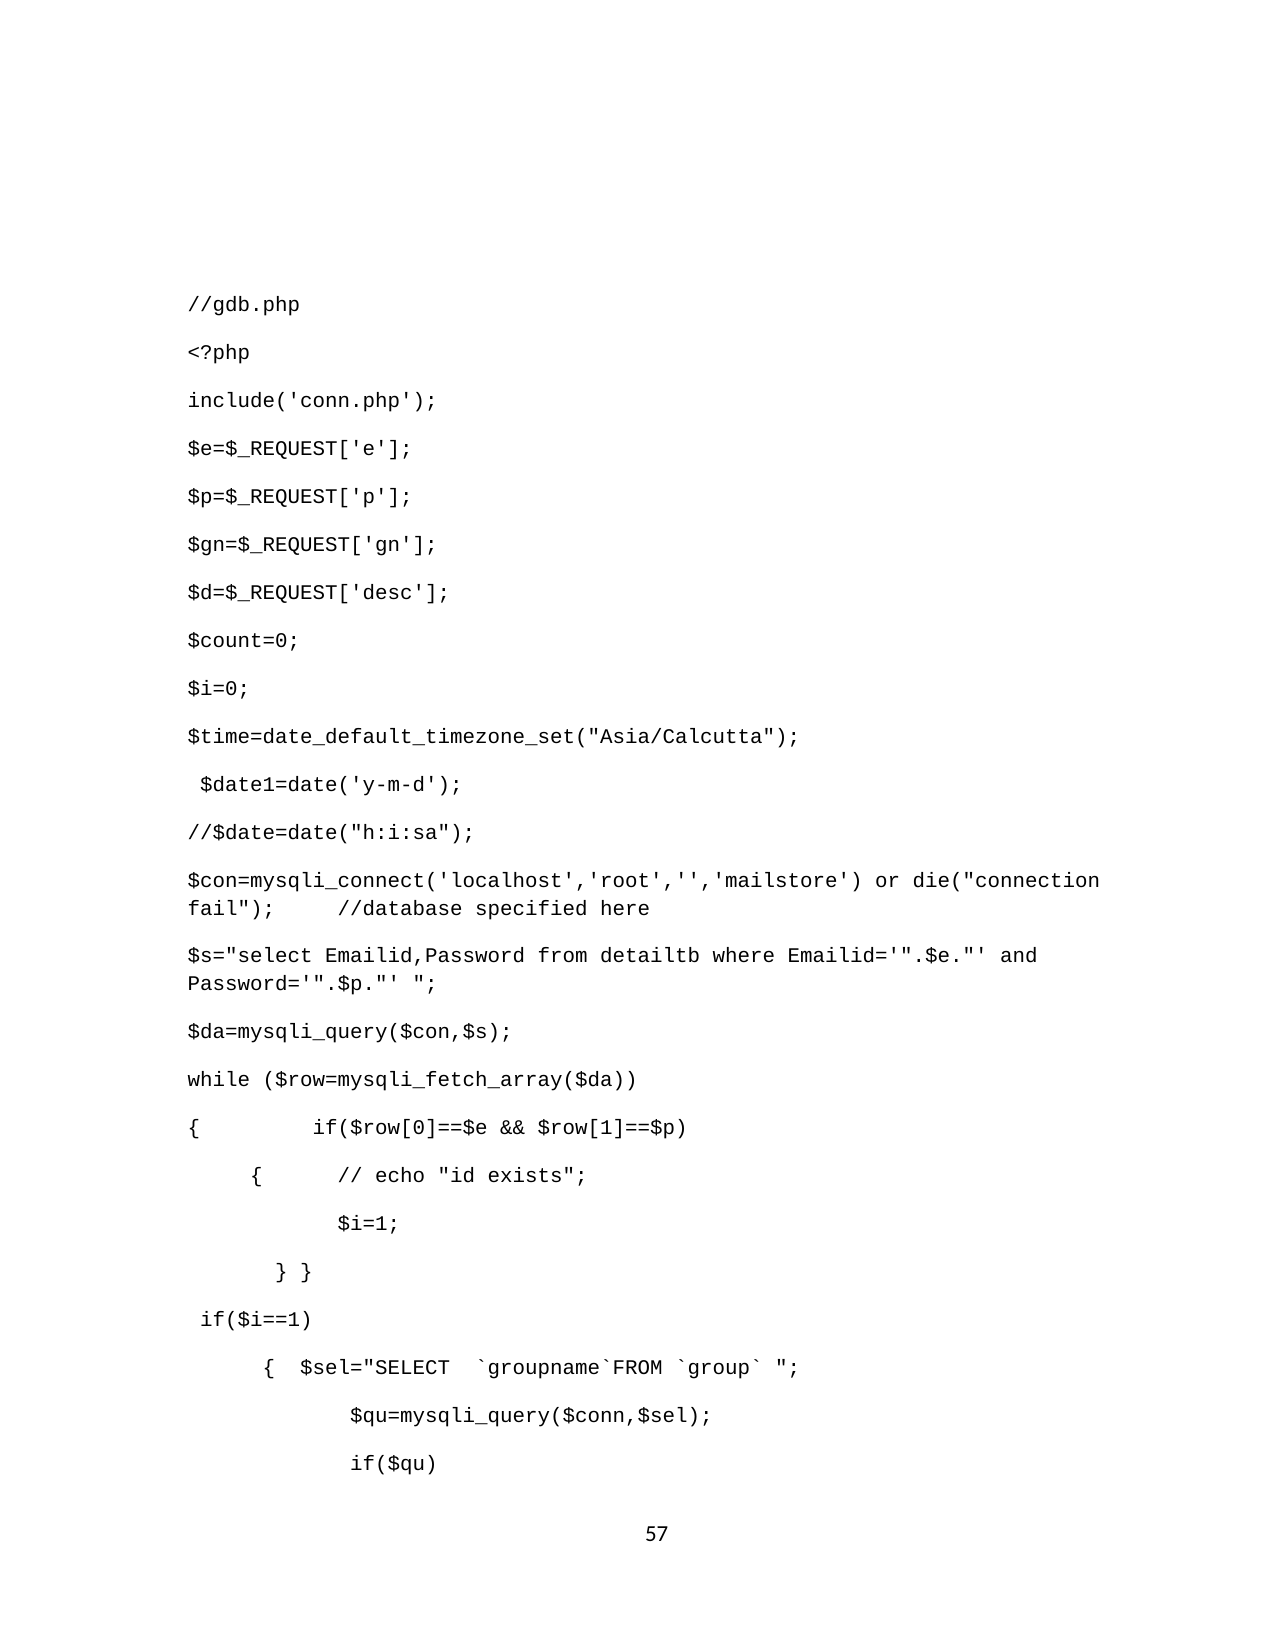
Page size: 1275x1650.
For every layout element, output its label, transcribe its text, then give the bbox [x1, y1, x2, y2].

text } } [187, 1261, 1125, 1284]
text { // echo "id exists"; [187, 1165, 1125, 1188]
text $i=1; [187, 1213, 1125, 1236]
text $e=$_REQUEST['e']; [187, 438, 1125, 462]
text //$date=date("h:i:sa"); [187, 822, 1125, 846]
text $con=mysqli_connect('localhost','root','','mailstore') or die("connection fail"); //database specified here [187, 870, 1125, 921]
text $gn=$_REQUEST['gn']; [187, 534, 1125, 558]
text <?php [187, 342, 1125, 366]
text if($qu) [187, 1453, 1125, 1477]
text $qu=mysqli_query($conn,$sel); [187, 1405, 1125, 1428]
text { if($row[0]==$e && $row[1]==$p) [187, 1117, 1125, 1140]
text $count=0; [187, 630, 1125, 654]
text while ($row=mysqli_fetch_array($da)) [187, 1069, 1125, 1092]
text $date1=date('y-m-d'); [187, 774, 1125, 798]
text $time=date_default_timezone_set("Asia/Calcutta"); [187, 726, 1125, 750]
text //gdb.php [187, 294, 1125, 318]
text $da=mysqli_query($con,$s); [187, 1021, 1125, 1044]
text $p=$_REQUEST['p']; [187, 486, 1125, 510]
text { $sel="SELECT `groupname`FROM `group` "; [187, 1357, 1125, 1381]
text if($i==1) [187, 1309, 1125, 1332]
text $s="select Emailid,Password from detailtb where Emailid='".$e."' and Password='".$p."' "; [187, 946, 1125, 996]
text $d=$_REQUEST['desc']; [187, 582, 1125, 606]
text include('conn.php'); [187, 390, 1125, 414]
text $i=0; [187, 678, 1125, 702]
